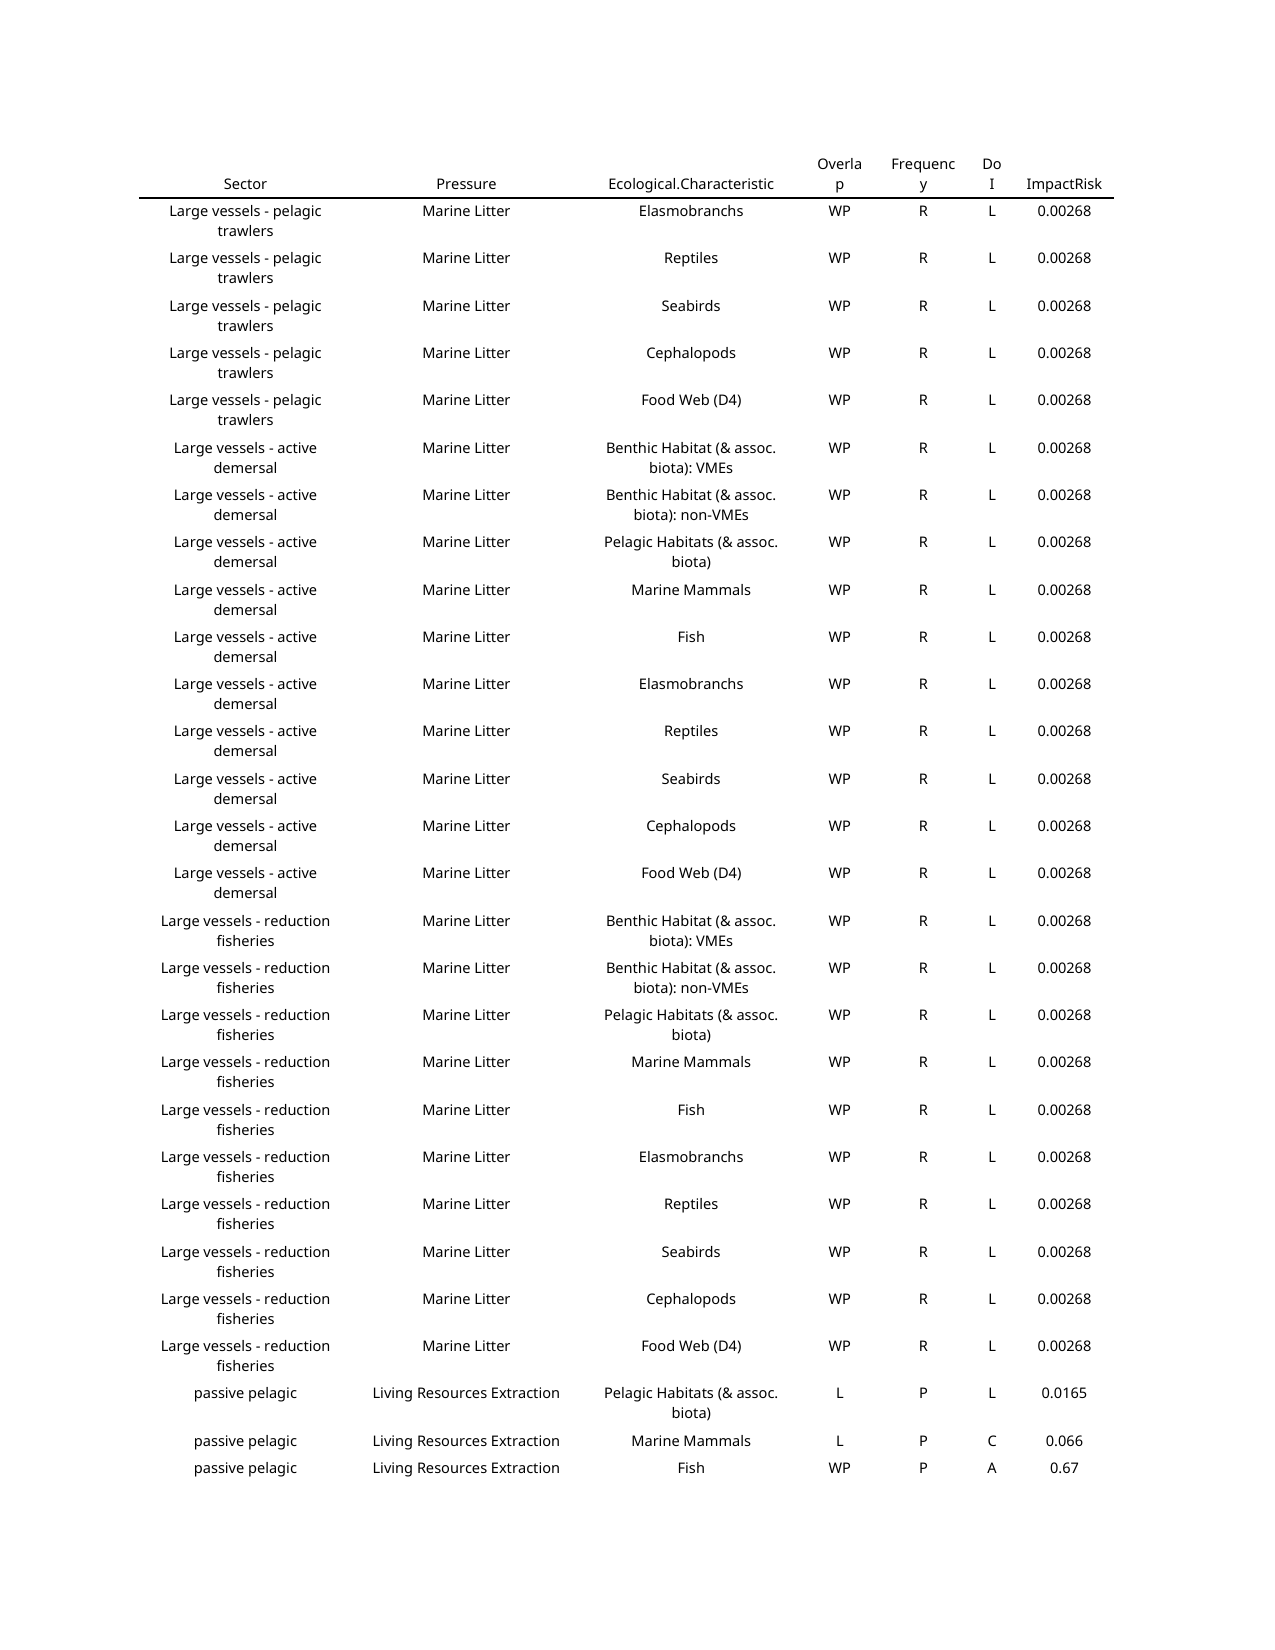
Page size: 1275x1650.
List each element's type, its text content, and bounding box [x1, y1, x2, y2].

table_cell R [878, 812, 969, 859]
table_cell Large vessels - pelagic trawlers [139, 386, 352, 434]
table_cell Benthic Habitat (& assoc. biota): non-VMEs [581, 954, 801, 1001]
table_cell Marine Litter [352, 245, 581, 292]
table_cell L [969, 481, 1014, 528]
table_cell P [878, 1380, 969, 1427]
table_cell R [878, 1238, 969, 1285]
table_cell Large vessels - active demersal [139, 812, 352, 859]
table_cell Reptiles [581, 1190, 801, 1238]
table_cell R [878, 1096, 969, 1143]
table_cell Cephalopods [581, 339, 801, 386]
table_cell Benthic Habitat (& assoc. biota): non-VMEs [581, 481, 801, 528]
table_cell 0.00268 [1015, 481, 1114, 528]
table_cell Large vessels - active demersal [139, 718, 352, 765]
table_cell Elasmobranchs [581, 1143, 801, 1190]
table_cell 0.00268 [1015, 765, 1114, 812]
table_cell L [801, 1380, 878, 1427]
table_cell 0.00268 [1015, 670, 1114, 717]
table_header DoI [969, 150, 1014, 197]
table_cell L [969, 623, 1014, 670]
table_cell Fish [581, 1096, 801, 1143]
table_cell Marine Litter [352, 199, 581, 244]
table_cell R [878, 245, 969, 292]
table_cell WP [801, 245, 878, 292]
table_cell 0.066 [1015, 1427, 1114, 1454]
table_cell Pelagic Habitats (& assoc. biota) [581, 528, 801, 576]
table_cell R [878, 954, 969, 1001]
table_cell L [969, 292, 1014, 339]
table_cell Large vessels - active demersal [139, 859, 352, 907]
table_cell L [969, 434, 1014, 481]
table_cell R [878, 576, 969, 623]
table_cell WP [801, 907, 878, 954]
table_cell Large vessels - active demersal [139, 481, 352, 528]
table_cell passive pelagic [139, 1454, 352, 1482]
table_cell Cephalopods [581, 812, 801, 859]
table_cell R [878, 434, 969, 481]
table_cell WP [801, 1001, 878, 1048]
table_cell L [969, 812, 1014, 859]
table_cell Large vessels - reduction fisheries [139, 1190, 352, 1238]
table_cell Living Resources Extraction [352, 1454, 581, 1482]
table_cell 0.00268 [1015, 623, 1114, 670]
table_cell Marine Litter [352, 292, 581, 339]
table_cell R [878, 1285, 969, 1332]
table_cell L [969, 199, 1014, 244]
table_cell Large vessels - reduction fisheries [139, 954, 352, 1001]
table_cell Benthic Habitat (& assoc. biota): VMEs [581, 434, 801, 481]
table_cell Large vessels - reduction fisheries [139, 1096, 352, 1143]
table_cell Marine Litter [352, 1001, 581, 1048]
table_cell Pelagic Habitats (& assoc. biota) [581, 1001, 801, 1048]
table_cell L [969, 954, 1014, 1001]
table_cell Reptiles [581, 718, 801, 765]
table_cell L [969, 1096, 1014, 1143]
table_cell 0.00268 [1015, 292, 1114, 339]
table_cell 0.00268 [1015, 576, 1114, 623]
table_cell R [878, 1001, 969, 1048]
table_cell Marine Litter [352, 434, 581, 481]
table_cell Large vessels - pelagic trawlers [139, 339, 352, 386]
table_cell Marine Litter [352, 954, 581, 1001]
table_cell Marine Mammals [581, 1427, 801, 1454]
table_cell R [878, 339, 969, 386]
table_cell R [878, 670, 969, 717]
table_cell R [878, 292, 969, 339]
table_cell L [969, 339, 1014, 386]
table_cell WP [801, 1285, 878, 1332]
table_cell Large vessels - reduction fisheries [139, 1238, 352, 1285]
table_cell Food Web (D4) [581, 1332, 801, 1379]
table_cell 0.00268 [1015, 1190, 1114, 1238]
table_cell Marine Litter [352, 765, 581, 812]
table_cell WP [801, 199, 878, 244]
table_cell P [878, 1427, 969, 1454]
table_cell 0.00268 [1015, 1049, 1114, 1096]
table_cell 0.00268 [1015, 812, 1114, 859]
table_cell 0.00268 [1015, 1096, 1114, 1143]
table_cell 0.00268 [1015, 1285, 1114, 1332]
table_cell Marine Litter [352, 1190, 581, 1238]
table_cell Large vessels - active demersal [139, 765, 352, 812]
table_cell L [969, 1285, 1014, 1332]
table_cell 0.0165 [1015, 1380, 1114, 1427]
table_cell R [878, 386, 969, 434]
table_cell Large vessels - pelagic trawlers [139, 199, 352, 244]
table_header Sector [139, 150, 352, 197]
table_cell 0.00268 [1015, 1332, 1114, 1379]
table_cell Fish [581, 623, 801, 670]
table_cell L [969, 670, 1014, 717]
table_cell L [969, 765, 1014, 812]
table_header Overlap [801, 150, 878, 197]
table_cell 0.00268 [1015, 199, 1114, 244]
table_cell Marine Litter [352, 1049, 581, 1096]
table_cell Marine Litter [352, 1096, 581, 1143]
table_cell Marine Litter [352, 1332, 581, 1379]
table_cell WP [801, 765, 878, 812]
table_cell Large vessels - active demersal [139, 670, 352, 717]
table_cell Marine Litter [352, 576, 581, 623]
table_cell Large vessels - reduction fisheries [139, 1143, 352, 1190]
table_cell WP [801, 1332, 878, 1379]
table_cell Pelagic Habitats (& assoc. biota) [581, 1380, 801, 1427]
table_cell 0.67 [1015, 1454, 1114, 1482]
table_cell Marine Litter [352, 528, 581, 576]
table_cell passive pelagic [139, 1380, 352, 1427]
table_cell L [969, 1001, 1014, 1048]
table_cell Large vessels - active demersal [139, 434, 352, 481]
table_cell Living Resources Extraction [352, 1427, 581, 1454]
table_cell L [969, 1190, 1014, 1238]
table_cell WP [801, 528, 878, 576]
table_cell Marine Litter [352, 386, 581, 434]
table_cell A [969, 1454, 1014, 1482]
table_cell Marine Litter [352, 339, 581, 386]
table_cell WP [801, 1096, 878, 1143]
table_cell R [878, 199, 969, 244]
table_cell WP [801, 1454, 878, 1482]
table_cell R [878, 528, 969, 576]
table_cell WP [801, 1049, 878, 1096]
table_cell Cephalopods [581, 1285, 801, 1332]
table_cell Marine Litter [352, 812, 581, 859]
table_cell C [969, 1427, 1014, 1454]
table_cell L [969, 1380, 1014, 1427]
table_cell 0.00268 [1015, 434, 1114, 481]
table_cell Marine Litter [352, 1285, 581, 1332]
table_cell WP [801, 1190, 878, 1238]
table_cell WP [801, 812, 878, 859]
table_cell 0.00268 [1015, 859, 1114, 907]
table_cell Benthic Habitat (& assoc. biota): VMEs [581, 907, 801, 954]
table_cell Large vessels - reduction fisheries [139, 907, 352, 954]
table_cell L [969, 718, 1014, 765]
table_cell L [969, 386, 1014, 434]
table_cell 0.00268 [1015, 718, 1114, 765]
table_cell WP [801, 292, 878, 339]
table_cell Marine Litter [352, 481, 581, 528]
table_cell L [969, 1238, 1014, 1285]
table_cell Large vessels - pelagic trawlers [139, 245, 352, 292]
table_cell R [878, 1049, 969, 1096]
table_cell Fish [581, 1454, 801, 1482]
table_cell Marine Mammals [581, 576, 801, 623]
table_cell Elasmobranchs [581, 670, 801, 717]
table_cell WP [801, 623, 878, 670]
table_cell passive pelagic [139, 1427, 352, 1454]
table_cell 0.00268 [1015, 954, 1114, 1001]
table_cell Marine Litter [352, 1143, 581, 1190]
table_cell Large vessels - active demersal [139, 623, 352, 670]
table_cell Marine Litter [352, 859, 581, 907]
table_cell 0.00268 [1015, 386, 1114, 434]
table_cell WP [801, 339, 878, 386]
table_cell Marine Litter [352, 718, 581, 765]
table_cell Living Resources Extraction [352, 1380, 581, 1427]
table_cell Marine Litter [352, 907, 581, 954]
table_cell Seabirds [581, 1238, 801, 1285]
table_cell Food Web (D4) [581, 386, 801, 434]
table_cell Food Web (D4) [581, 859, 801, 907]
table_cell Seabirds [581, 765, 801, 812]
table_cell Large vessels - reduction fisheries [139, 1049, 352, 1096]
table_cell P [878, 1454, 969, 1482]
table_cell WP [801, 859, 878, 907]
table_cell L [969, 245, 1014, 292]
table_cell WP [801, 718, 878, 765]
table_cell 0.00268 [1015, 907, 1114, 954]
table_header Frequency [878, 150, 969, 197]
table_cell Elasmobranchs [581, 199, 801, 244]
table_cell WP [801, 576, 878, 623]
table_cell Large vessels - active demersal [139, 576, 352, 623]
table_cell R [878, 859, 969, 907]
table_header ImpactRisk [1015, 150, 1114, 197]
table_cell 0.00268 [1015, 245, 1114, 292]
table_cell 0.00268 [1015, 339, 1114, 386]
table_cell WP [801, 1238, 878, 1285]
table_cell WP [801, 434, 878, 481]
table_cell 0.00268 [1015, 1001, 1114, 1048]
table_cell L [969, 528, 1014, 576]
table_cell Marine Litter [352, 1238, 581, 1285]
table_cell R [878, 907, 969, 954]
table_header Ecological.Characteristic [581, 150, 801, 197]
table_cell Large vessels - pelagic trawlers [139, 292, 352, 339]
table_cell R [878, 481, 969, 528]
table_cell L [969, 1332, 1014, 1379]
table_cell L [969, 576, 1014, 623]
table_cell R [878, 1143, 969, 1190]
table_cell Reptiles [581, 245, 801, 292]
table_cell WP [801, 1143, 878, 1190]
table_cell WP [801, 481, 878, 528]
table_cell L [969, 1049, 1014, 1096]
table_cell Marine Litter [352, 670, 581, 717]
table_cell R [878, 718, 969, 765]
table_cell R [878, 623, 969, 670]
table_cell Marine Litter [352, 623, 581, 670]
table_cell Large vessels - reduction fisheries [139, 1001, 352, 1048]
table_cell Large vessels - reduction fisheries [139, 1285, 352, 1332]
table_cell L [969, 859, 1014, 907]
table_cell 0.00268 [1015, 528, 1114, 576]
table_cell L [969, 907, 1014, 954]
table_header Pressure [352, 150, 581, 197]
table_cell WP [801, 670, 878, 717]
table_cell 0.00268 [1015, 1238, 1114, 1285]
table_cell R [878, 765, 969, 812]
table_cell WP [801, 954, 878, 1001]
table_cell Large vessels - active demersal [139, 528, 352, 576]
table_cell Seabirds [581, 292, 801, 339]
table_cell L [969, 1143, 1014, 1190]
table_cell L [801, 1427, 878, 1454]
table_cell R [878, 1332, 969, 1379]
table_cell Marine Mammals [581, 1049, 801, 1096]
table_cell 0.00268 [1015, 1143, 1114, 1190]
table_cell Large vessels - reduction fisheries [139, 1332, 352, 1379]
table_cell WP [801, 386, 878, 434]
table_cell R [878, 1190, 969, 1238]
